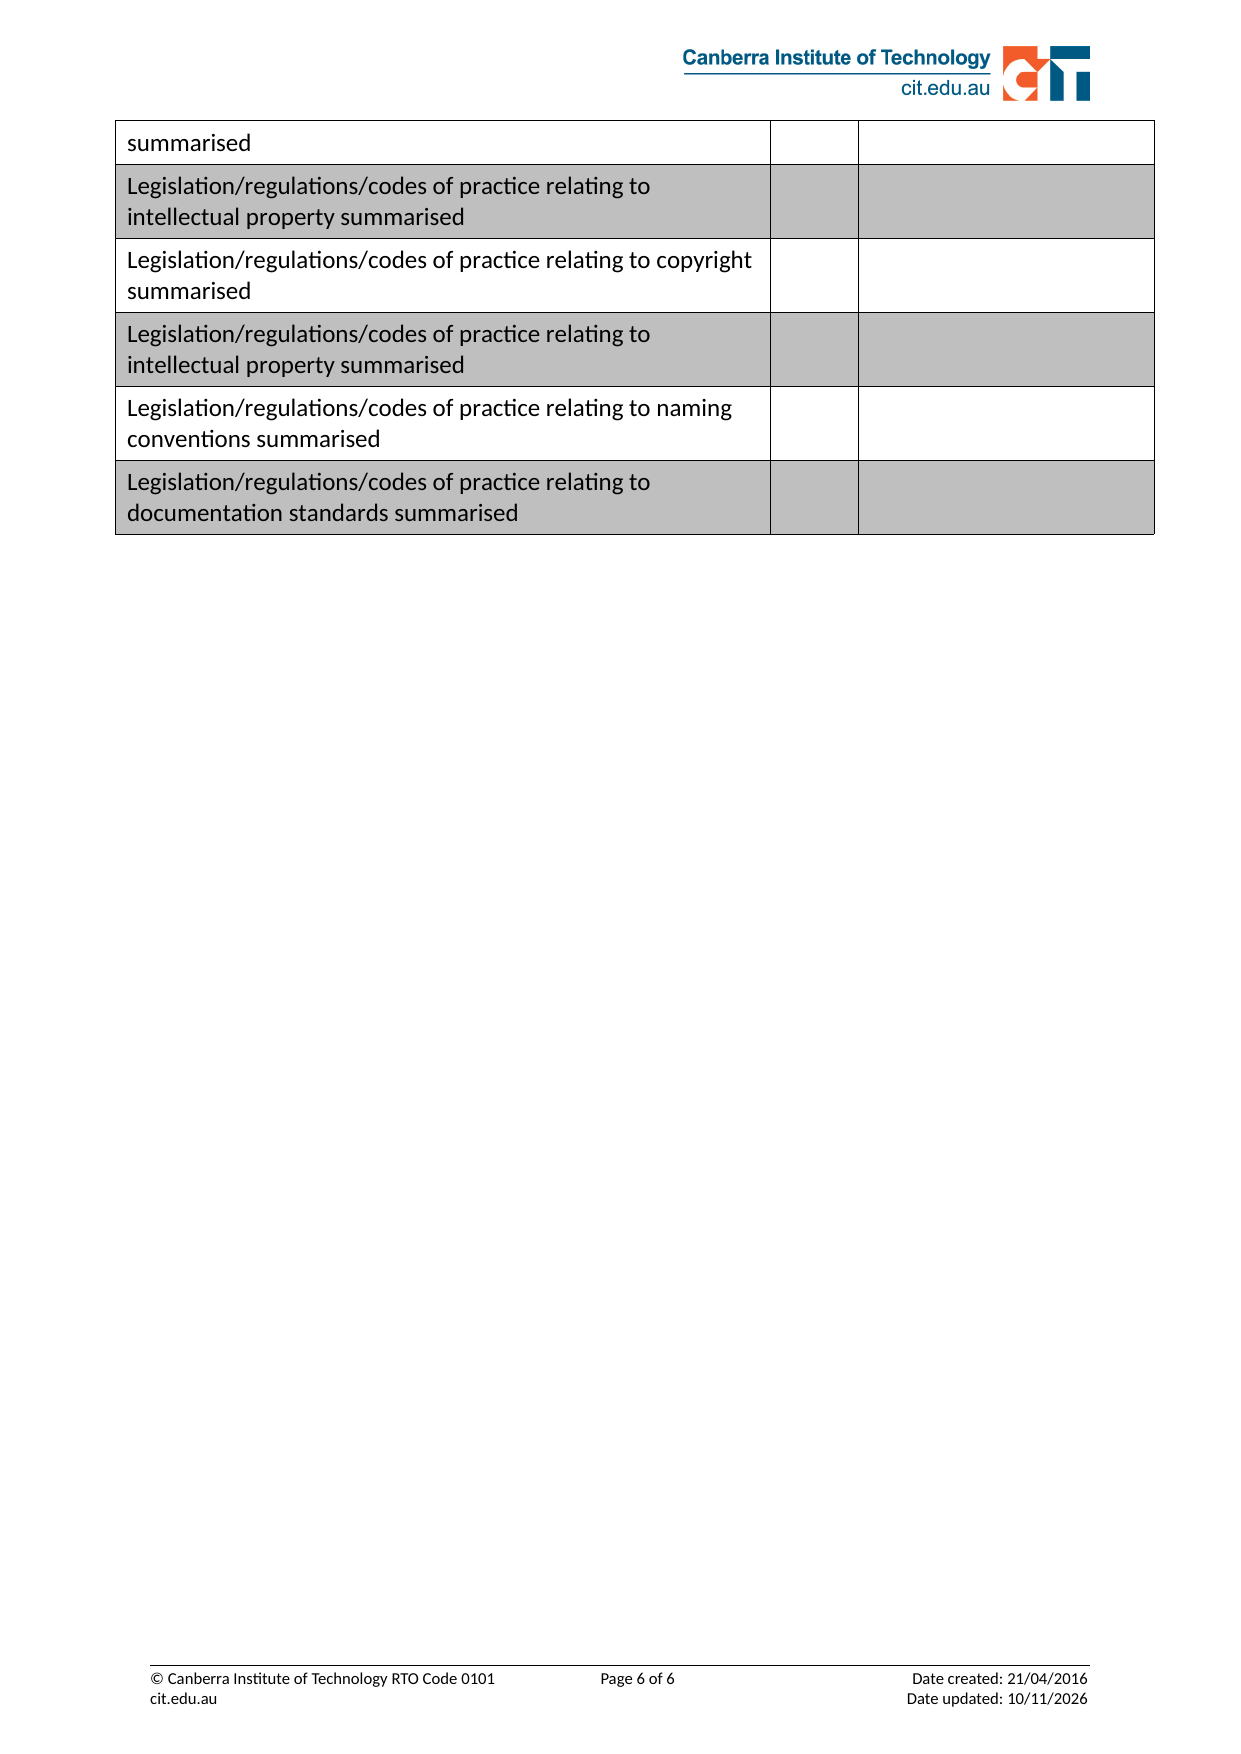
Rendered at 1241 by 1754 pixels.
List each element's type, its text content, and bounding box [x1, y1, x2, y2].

table_cell Legislation/regulations/codes of practice relating to naming conventions summarised [116, 387, 770, 460]
table_cell [859, 461, 1154, 534]
table_cell [859, 387, 1154, 460]
table_cell [771, 165, 858, 238]
table_cell [859, 165, 1154, 238]
table_cell [771, 239, 858, 312]
table_cell Legislation/regulations/codes of practice relating to documentation standards summarised [116, 461, 770, 534]
table_cell [859, 121, 1154, 163]
table_cell [859, 313, 1154, 386]
table_cell [859, 239, 1154, 312]
table_cell [771, 387, 858, 460]
table_cell [771, 313, 858, 386]
table_cell Legislation/regulations/codes of practice relating to intellectual property summarised [116, 165, 770, 238]
table_cell [771, 121, 858, 163]
table_cell [771, 461, 858, 534]
picture [683, 45, 1091, 102]
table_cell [116, 121, 770, 163]
table_cell Legislation/regulations/codes of practice relating to intellectual property summarised [116, 313, 770, 386]
table_cell Legislation/regulations/codes of practice relating to copyright summarised [116, 239, 770, 312]
